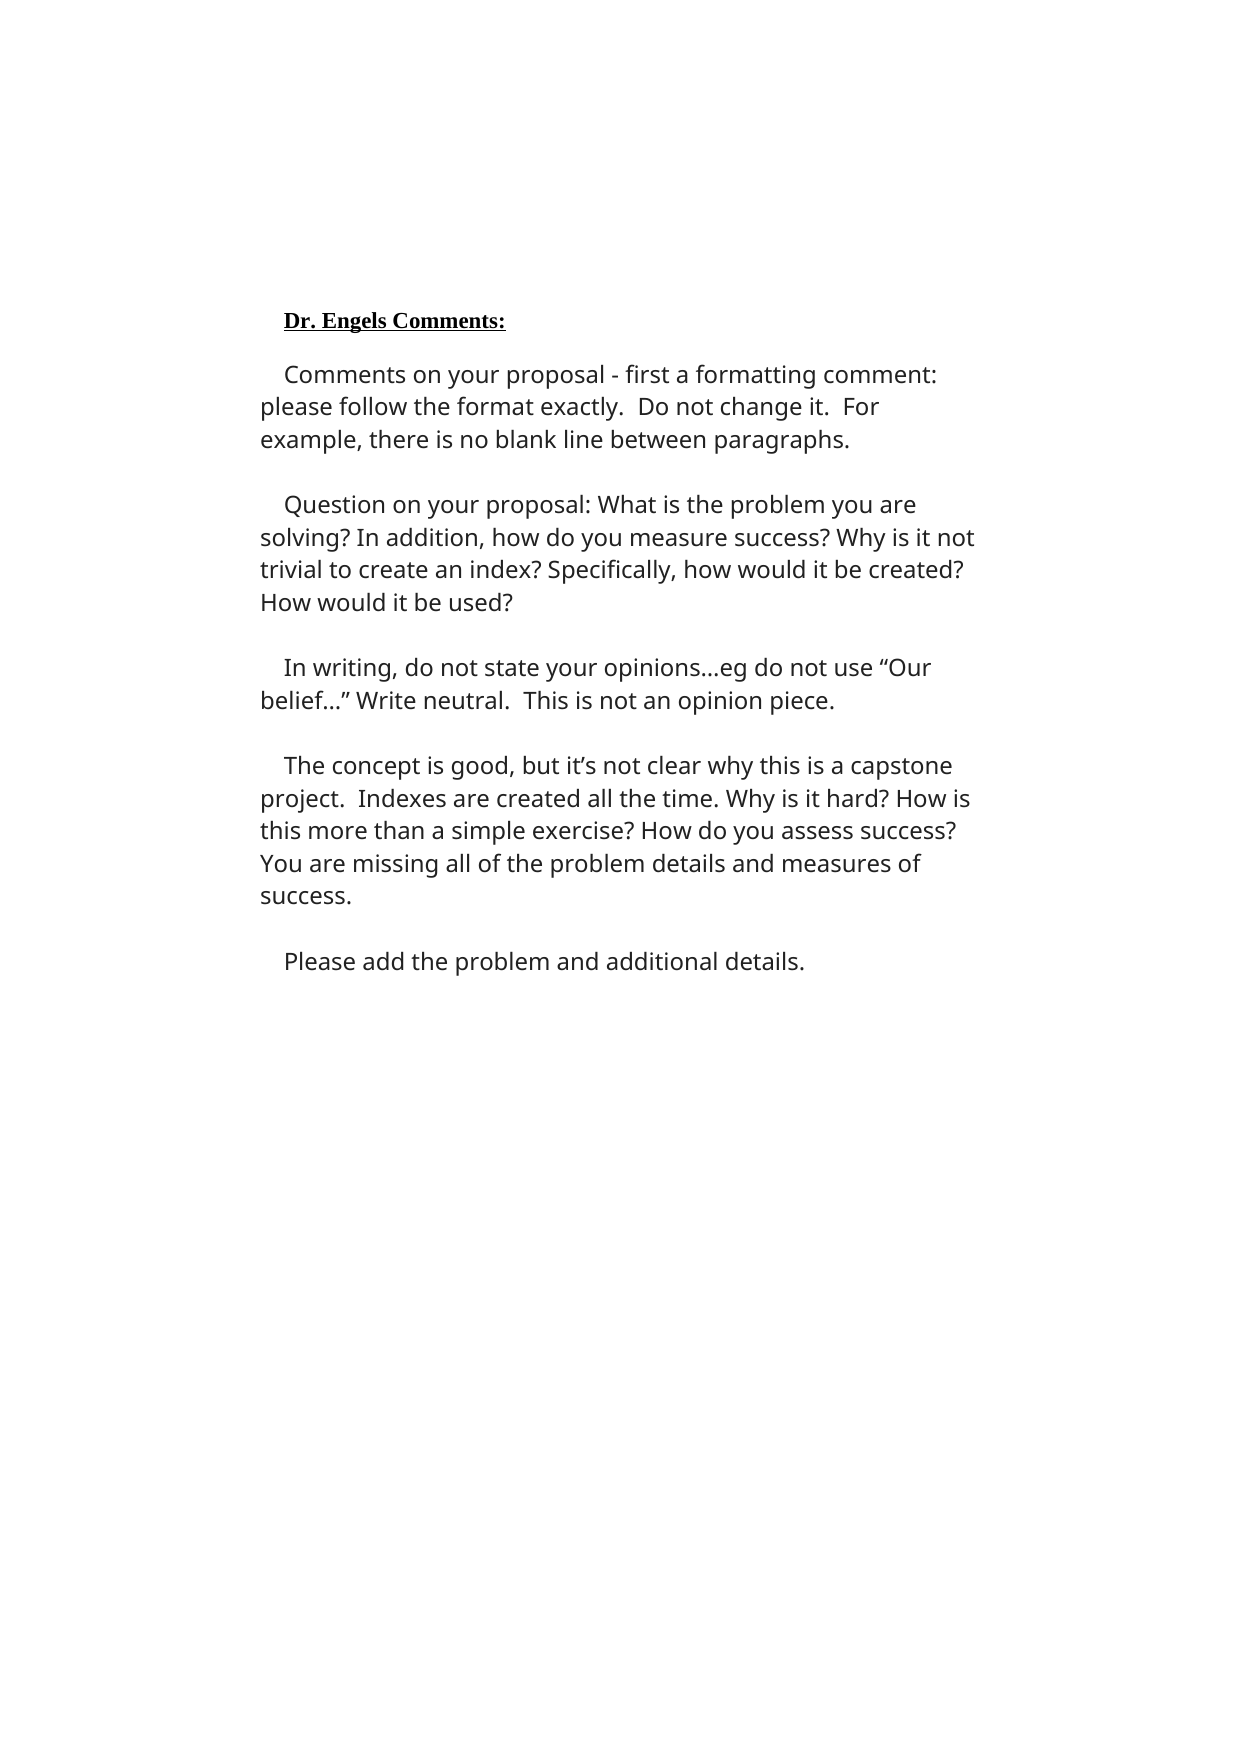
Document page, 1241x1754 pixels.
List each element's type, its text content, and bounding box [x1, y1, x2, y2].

text Dr. Engels Comments: [260, 307, 980, 333]
text In writing, do not state your opinions…eg do not use “Our belief…” Write neutral. This is not an opinion piece. [260, 651, 980, 716]
text Question on your proposal: What is the problem you are solving? In addition, how do you measure success? Why is it not trivial to create an index? Specifically, how would it be created? How would it be used? [260, 488, 980, 618]
text Please add the problem and additional details. [260, 944, 980, 977]
text The concept is good, but it’s not clear why this is a capstone project. Indexes are created all the time. Why is it hard? How is this more than a simple exercise? How do you assess success? You are missing all of the problem details and measures of success. [260, 749, 980, 912]
text Comments on your proposal - first a formatting comment: please follow the format exactly. Do not change it. For example, there is no blank line between paragraphs. [260, 357, 980, 455]
